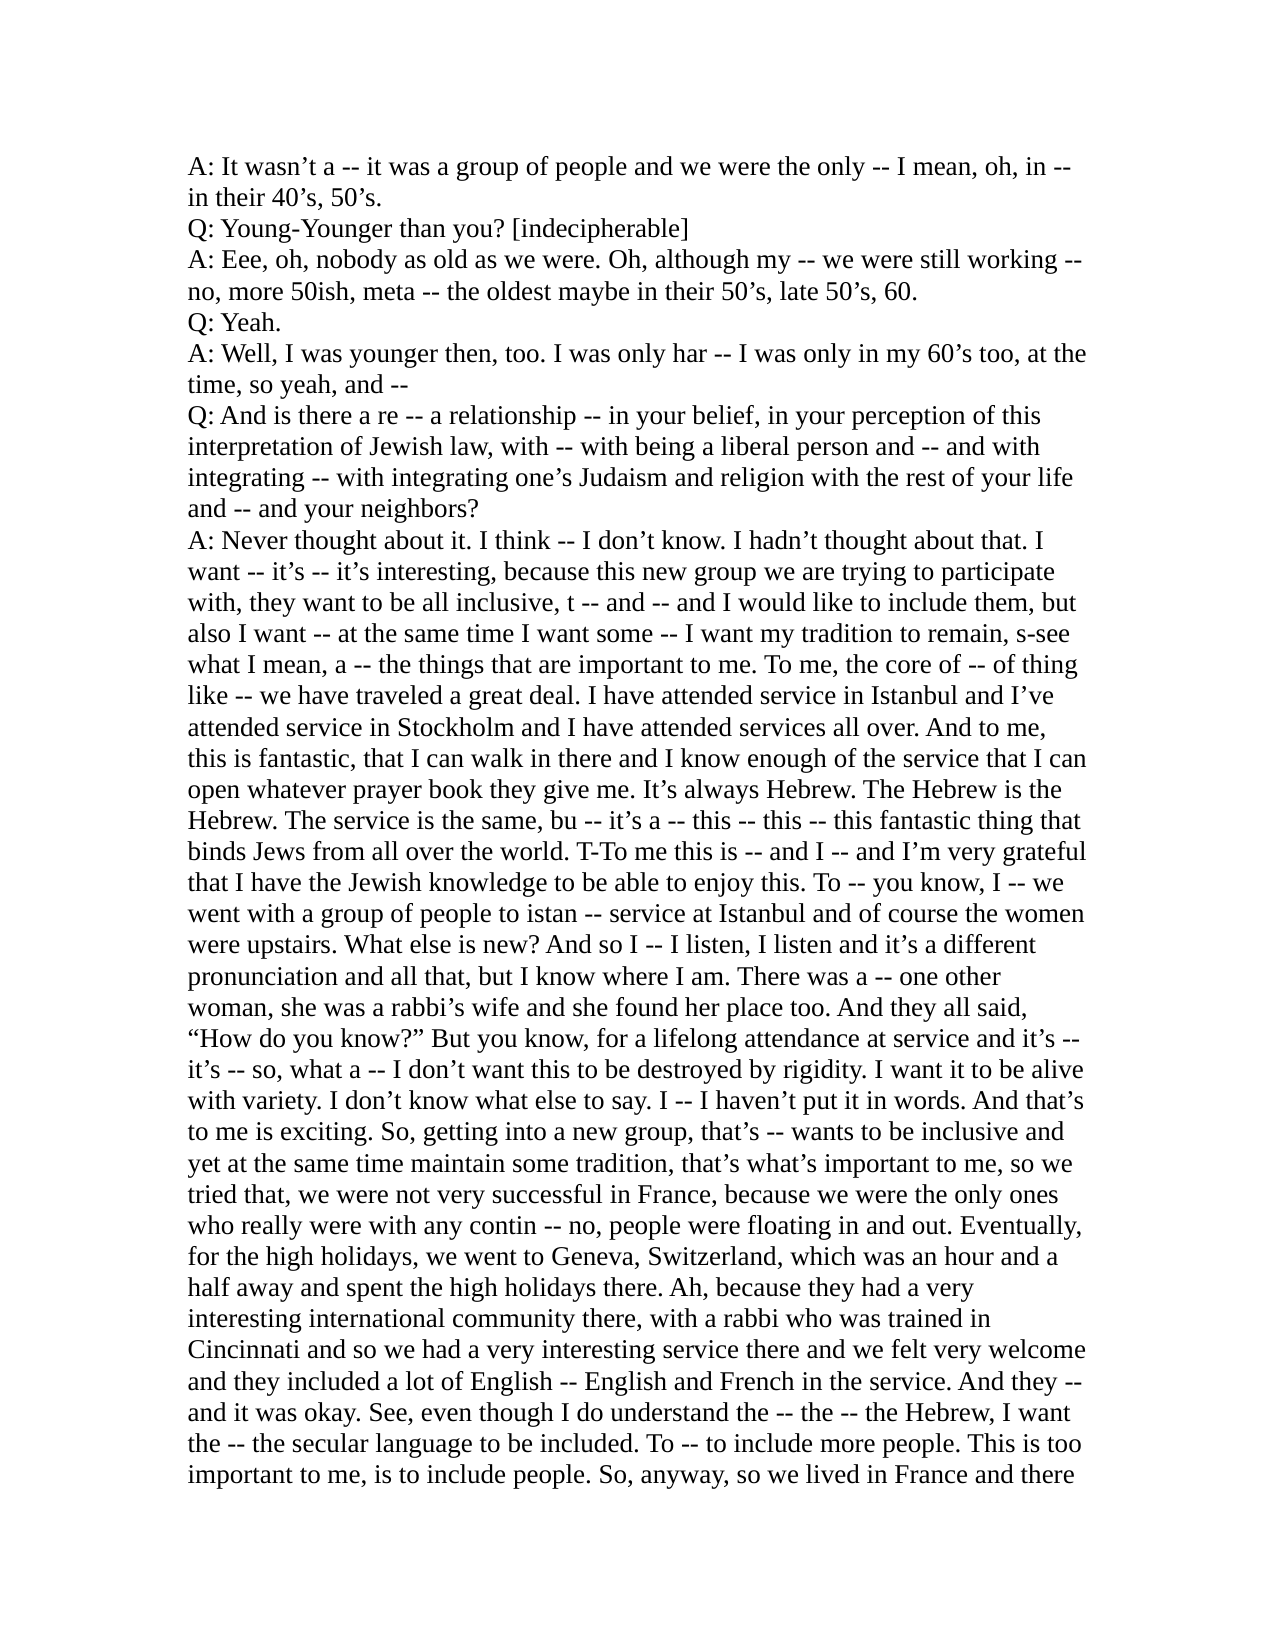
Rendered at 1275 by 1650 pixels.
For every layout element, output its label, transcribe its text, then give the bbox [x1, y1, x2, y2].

text Q: And is there a re -- a relationship -- in your belief, in your perception of this interpretation of Jewish law, with -- with being a liberal person and -- and with integrating -- with integrating one’s Judaism and religion with the rest of your life and -- and your neighbors? [187, 399, 1087, 524]
text A: Eee, oh, nobody as old as we were. Oh, although my -- we were still working -- no, more 50ish, meta -- the oldest maybe in their 50’s, late 50’s, 60. [187, 243, 1087, 306]
text Q: Young-Younger than you? [indecipherable] [187, 212, 1087, 243]
text Q: Yeah. [187, 306, 1087, 337]
text A: Well, I was younger then, too. I was only har -- I was only in my 60’s too, at the time, so yeah, and -- [187, 337, 1087, 399]
text A: It wasn’t a -- it was a group of people and we were the only -- I mean, oh, in -- in their 40’s, 50’s. [187, 150, 1087, 212]
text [187, 524, 1087, 1489]
